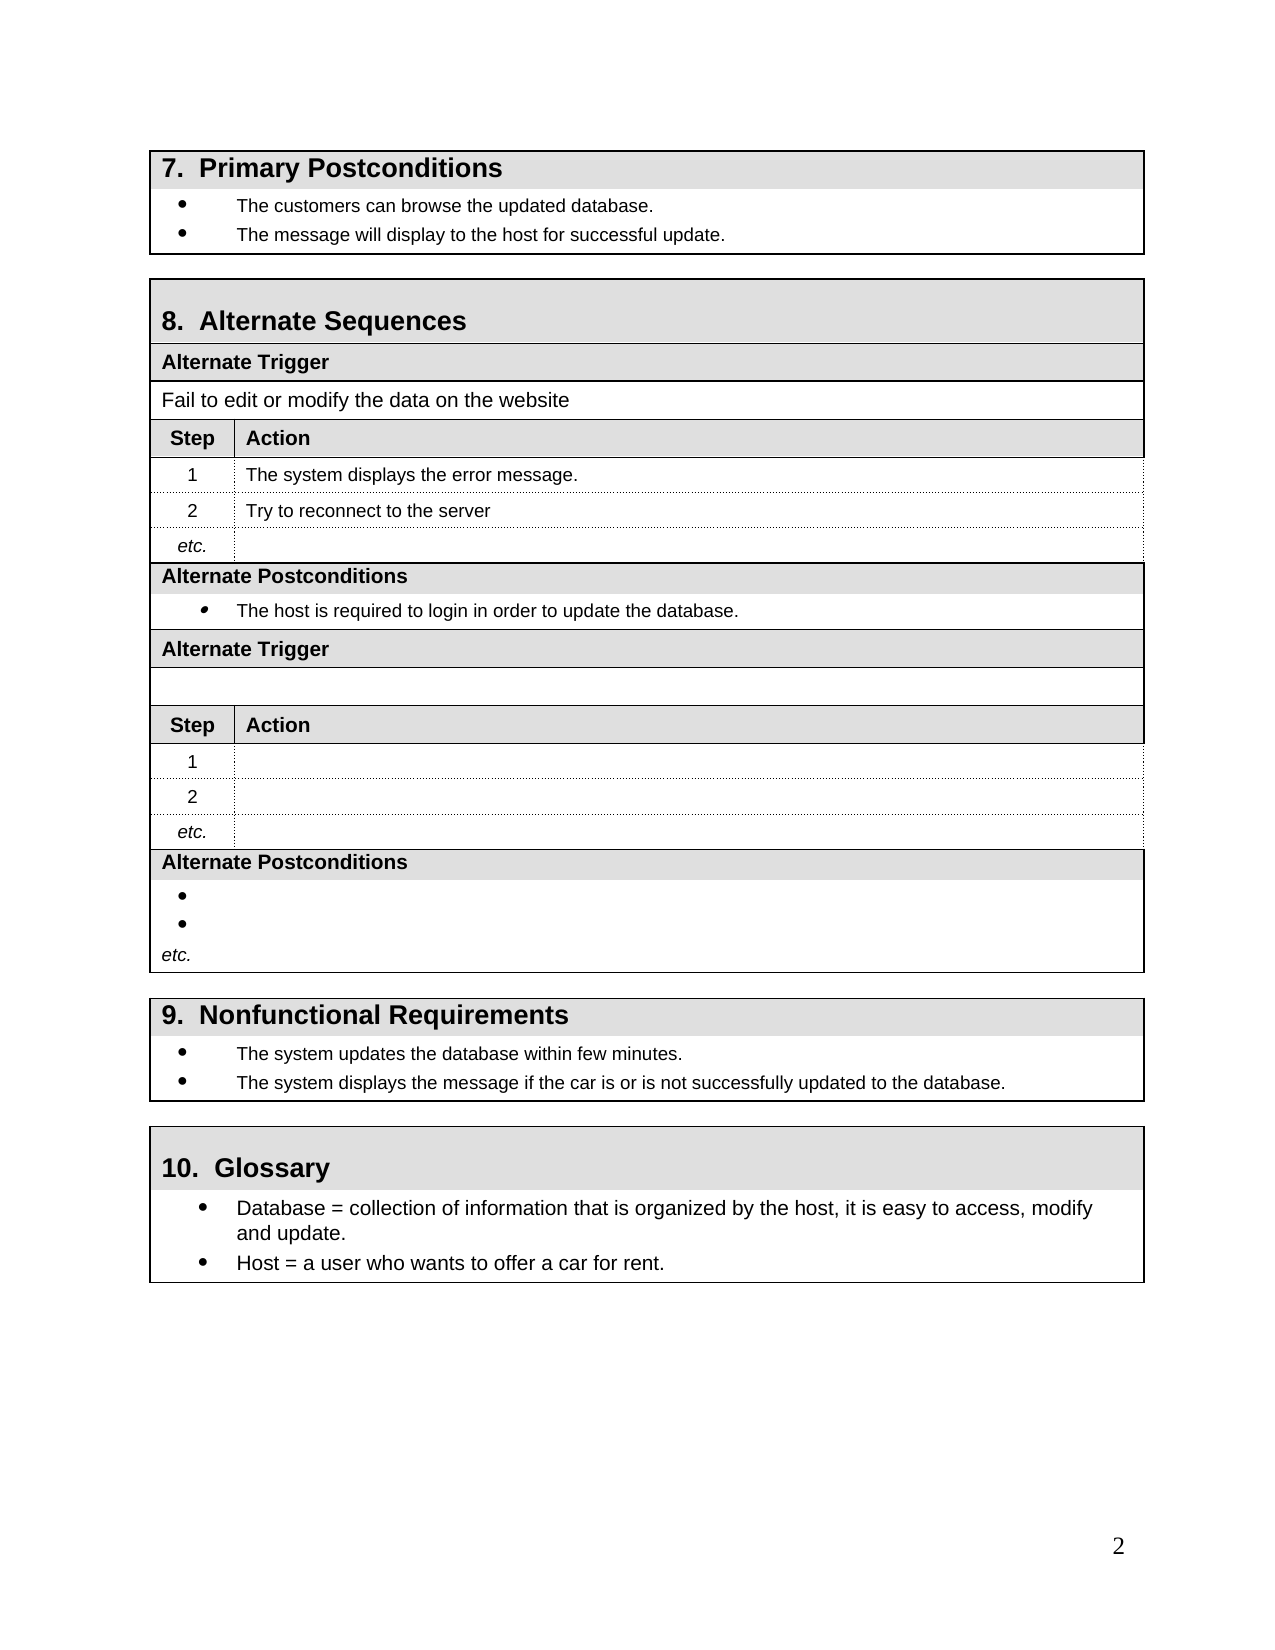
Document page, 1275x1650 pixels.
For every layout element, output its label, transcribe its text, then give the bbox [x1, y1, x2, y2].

table_cell Action [235, 706, 1143, 743]
table_cell 2 [151, 492, 234, 527]
table_cell Alternate Postconditions [151, 850, 1143, 880]
table_cell The system updates the database within few minutes. The system displays the message if the car is or is not successfully updated to the database. [151, 1036, 1143, 1100]
table_cell The system displays the error message. [234, 458, 1144, 492]
table_cell Database = collection of information that is organized by the host, it is easy to access, modify and update. Host = a user who wants to offer a car for rent. [151, 1190, 1143, 1281]
table_header 7. Primary Postconditions [151, 152, 1143, 189]
table_cell etc. [151, 527, 234, 562]
table_cell [234, 814, 1144, 848]
table_cell Action [235, 420, 1143, 456]
table_cell 2 [151, 778, 234, 813]
table_cell [234, 744, 1144, 778]
table_cell [234, 527, 1144, 562]
table_cell 1 [151, 744, 234, 778]
table_cell Alternate Trigger [151, 344, 1143, 380]
table_cell etc. [151, 880, 1143, 972]
table_cell The host is required to login in order to update the database. [151, 594, 1143, 629]
table_cell 1 [151, 458, 234, 492]
table_cell [234, 778, 1144, 813]
table_cell Step [151, 420, 234, 456]
table_cell Alternate Postconditions [151, 564, 1143, 594]
table_cell Alternate Trigger [151, 630, 1143, 667]
table_cell Try to reconnect to the server [234, 492, 1144, 527]
table_header 9. Nonfunctional Requirements [151, 999, 1143, 1036]
table_cell The customers can browse the updated database. The message will display to the host for successful update. [151, 189, 1143, 253]
table_header 10. Glossary [151, 1127, 1143, 1190]
table_cell [151, 668, 1143, 705]
table_cell etc. [151, 814, 234, 848]
table_header 8. Alternate Sequences [151, 280, 1143, 342]
table_cell Fail to edit or modify the data on the website [151, 382, 1143, 418]
table_cell Step [151, 706, 234, 743]
